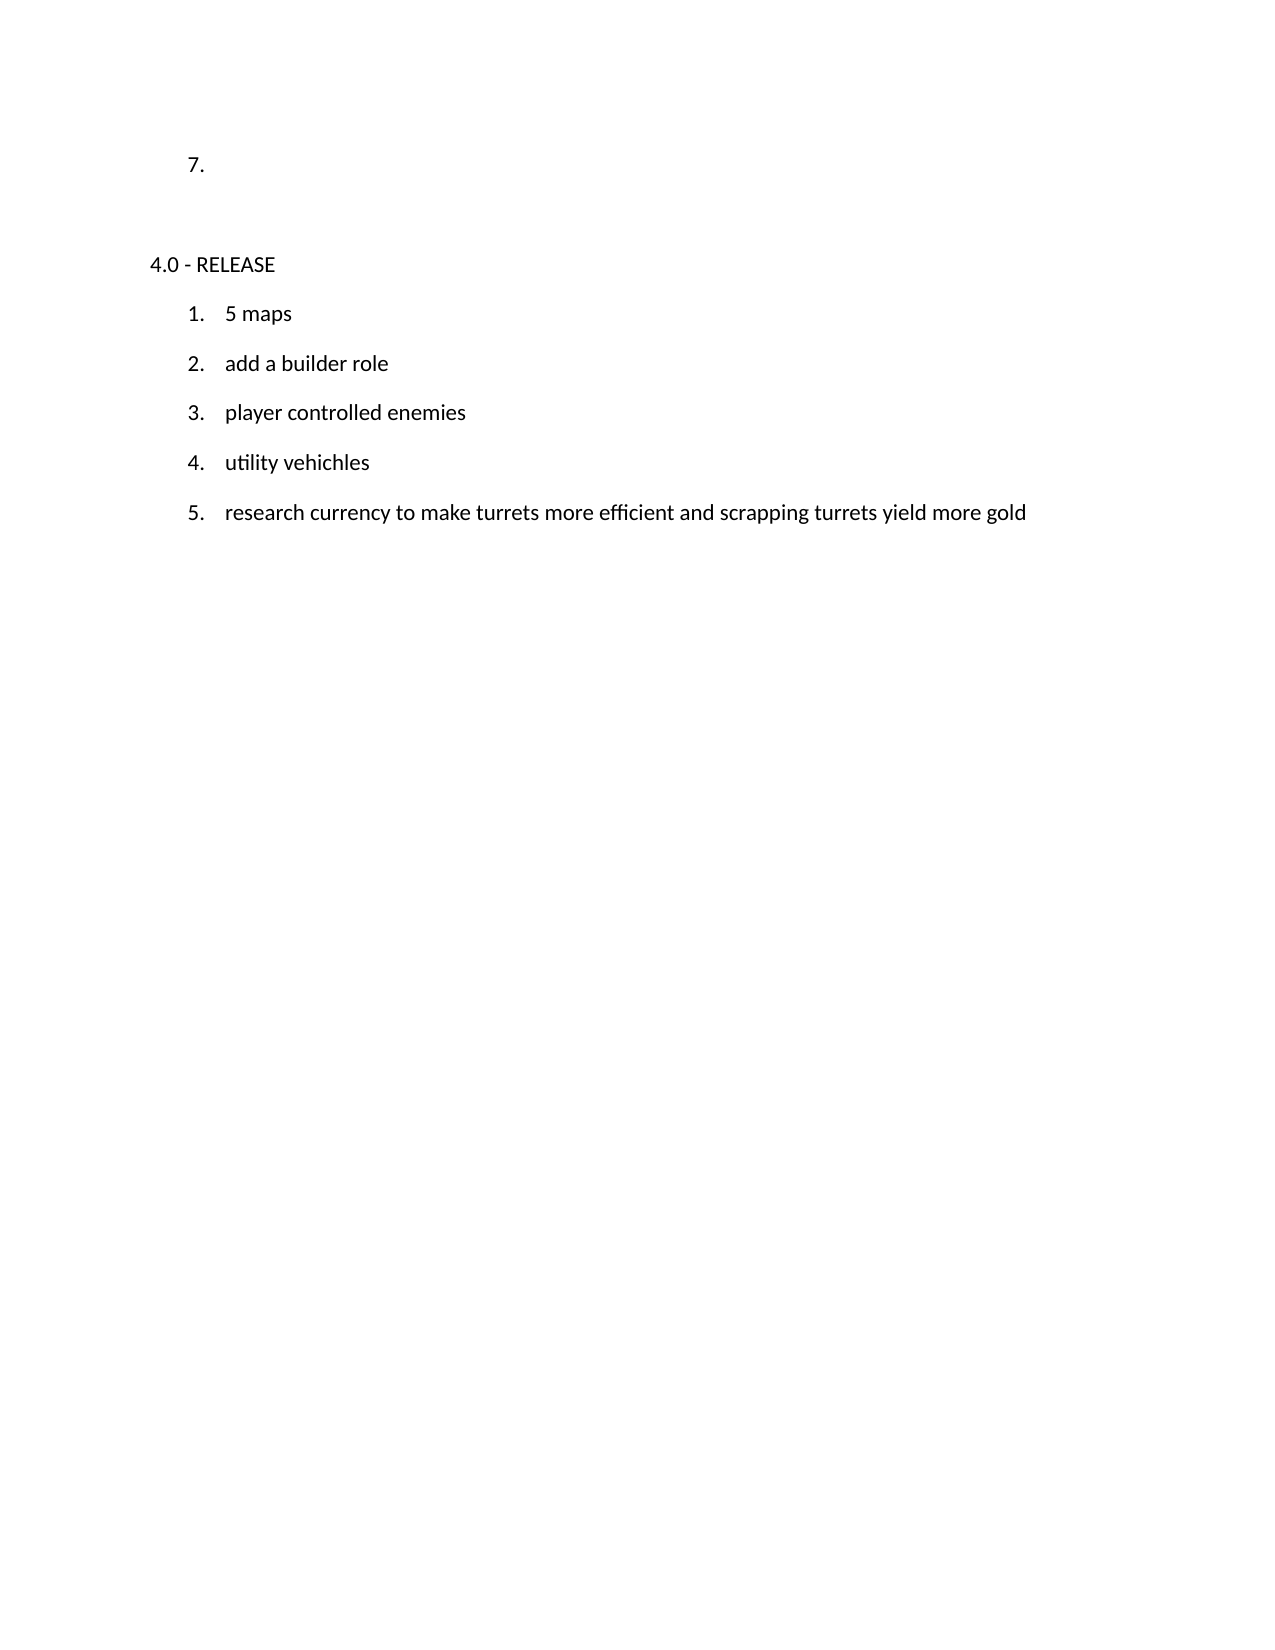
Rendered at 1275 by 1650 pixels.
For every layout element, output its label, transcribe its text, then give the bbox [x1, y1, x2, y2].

list add a builder role [187, 348, 1125, 377]
list utility vehichles [187, 447, 1125, 476]
list player controlled enemies [187, 398, 1125, 427]
list research currency to make turrets more efficient and scrapping turrets yield more gold [187, 497, 1125, 526]
text 4.0 - RELEASE [150, 249, 1125, 278]
list 5 maps [187, 299, 1125, 327]
